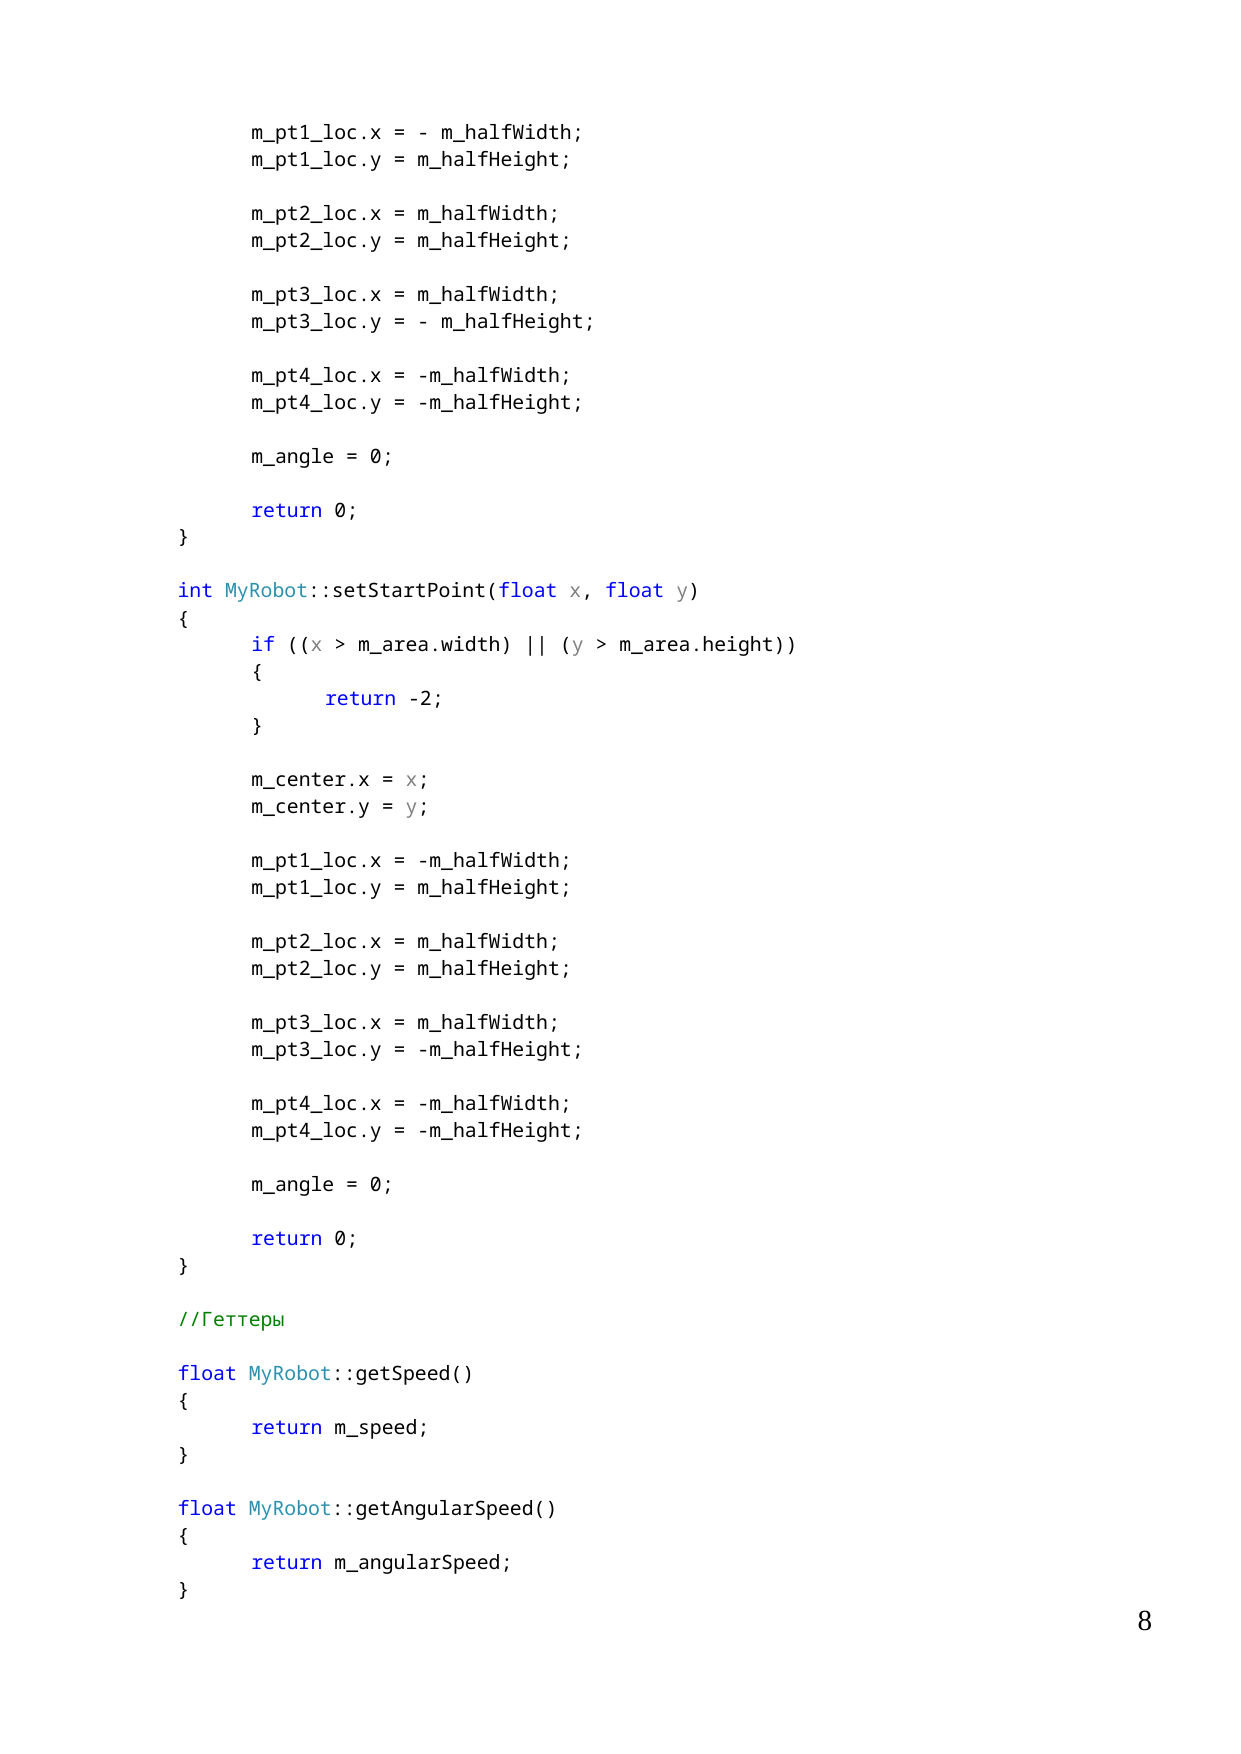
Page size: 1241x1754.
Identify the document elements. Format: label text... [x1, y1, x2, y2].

text m_center.x = x; [177, 766, 1152, 793]
text m_pt4_loc.x = -m_halfWidth; [177, 1089, 1152, 1116]
text } [177, 712, 1152, 739]
text m_pt1_loc.y = m_halfHeight; [177, 873, 1152, 901]
text int MyRobot::setStartPoint(float x, float y) [177, 577, 1152, 604]
text return -2; [177, 685, 1152, 712]
text m_pt2_loc.x = m_halfWidth; [177, 199, 1152, 226]
text } [177, 1251, 1152, 1278]
text } [177, 1575, 1152, 1602]
text m_pt3_loc.y = -m_halfHeight; [177, 1035, 1152, 1062]
text } [177, 1440, 1152, 1467]
text m_center.y = y; [177, 793, 1152, 819]
text return m_speed; [177, 1413, 1152, 1440]
text m_pt2_loc.y = m_halfHeight; [177, 954, 1152, 981]
text } [177, 523, 1152, 550]
text m_pt4_loc.y = -m_halfHeight; [177, 388, 1152, 415]
text //Геттеры [177, 1305, 1152, 1332]
text { [177, 658, 1152, 685]
text m_pt1_loc.x = -m_halfWidth; [177, 847, 1152, 873]
text { [177, 1386, 1152, 1413]
text m_angle = 0; [177, 1170, 1152, 1197]
text m_pt1_loc.x = - m_halfWidth; [177, 118, 1152, 145]
text m_pt2_loc.y = m_halfHeight; [177, 226, 1152, 253]
text { [177, 604, 1152, 631]
text return 0; [177, 1224, 1152, 1251]
text float MyRobot::getSpeed() [177, 1359, 1152, 1386]
text { [177, 1521, 1152, 1548]
text m_angle = 0; [177, 442, 1152, 469]
text m_pt3_loc.x = m_halfWidth; [177, 1008, 1152, 1035]
text if ((x > m_area.width) || (y > m_area.height)) [177, 631, 1152, 658]
text m_pt2_loc.x = m_halfWidth; [177, 927, 1152, 954]
text float MyRobot::getAngularSpeed() [177, 1494, 1152, 1521]
text m_pt3_loc.x = m_halfWidth; [177, 280, 1152, 307]
text m_pt1_loc.y = m_halfHeight; [177, 145, 1152, 172]
text return m_angularSpeed; [177, 1548, 1152, 1575]
text m_pt4_loc.y = -m_halfHeight; [177, 1116, 1152, 1143]
text m_pt4_loc.x = -m_halfWidth; [177, 361, 1152, 388]
text m_pt3_loc.y = - m_halfHeight; [177, 307, 1152, 334]
text return 0; [177, 496, 1152, 523]
